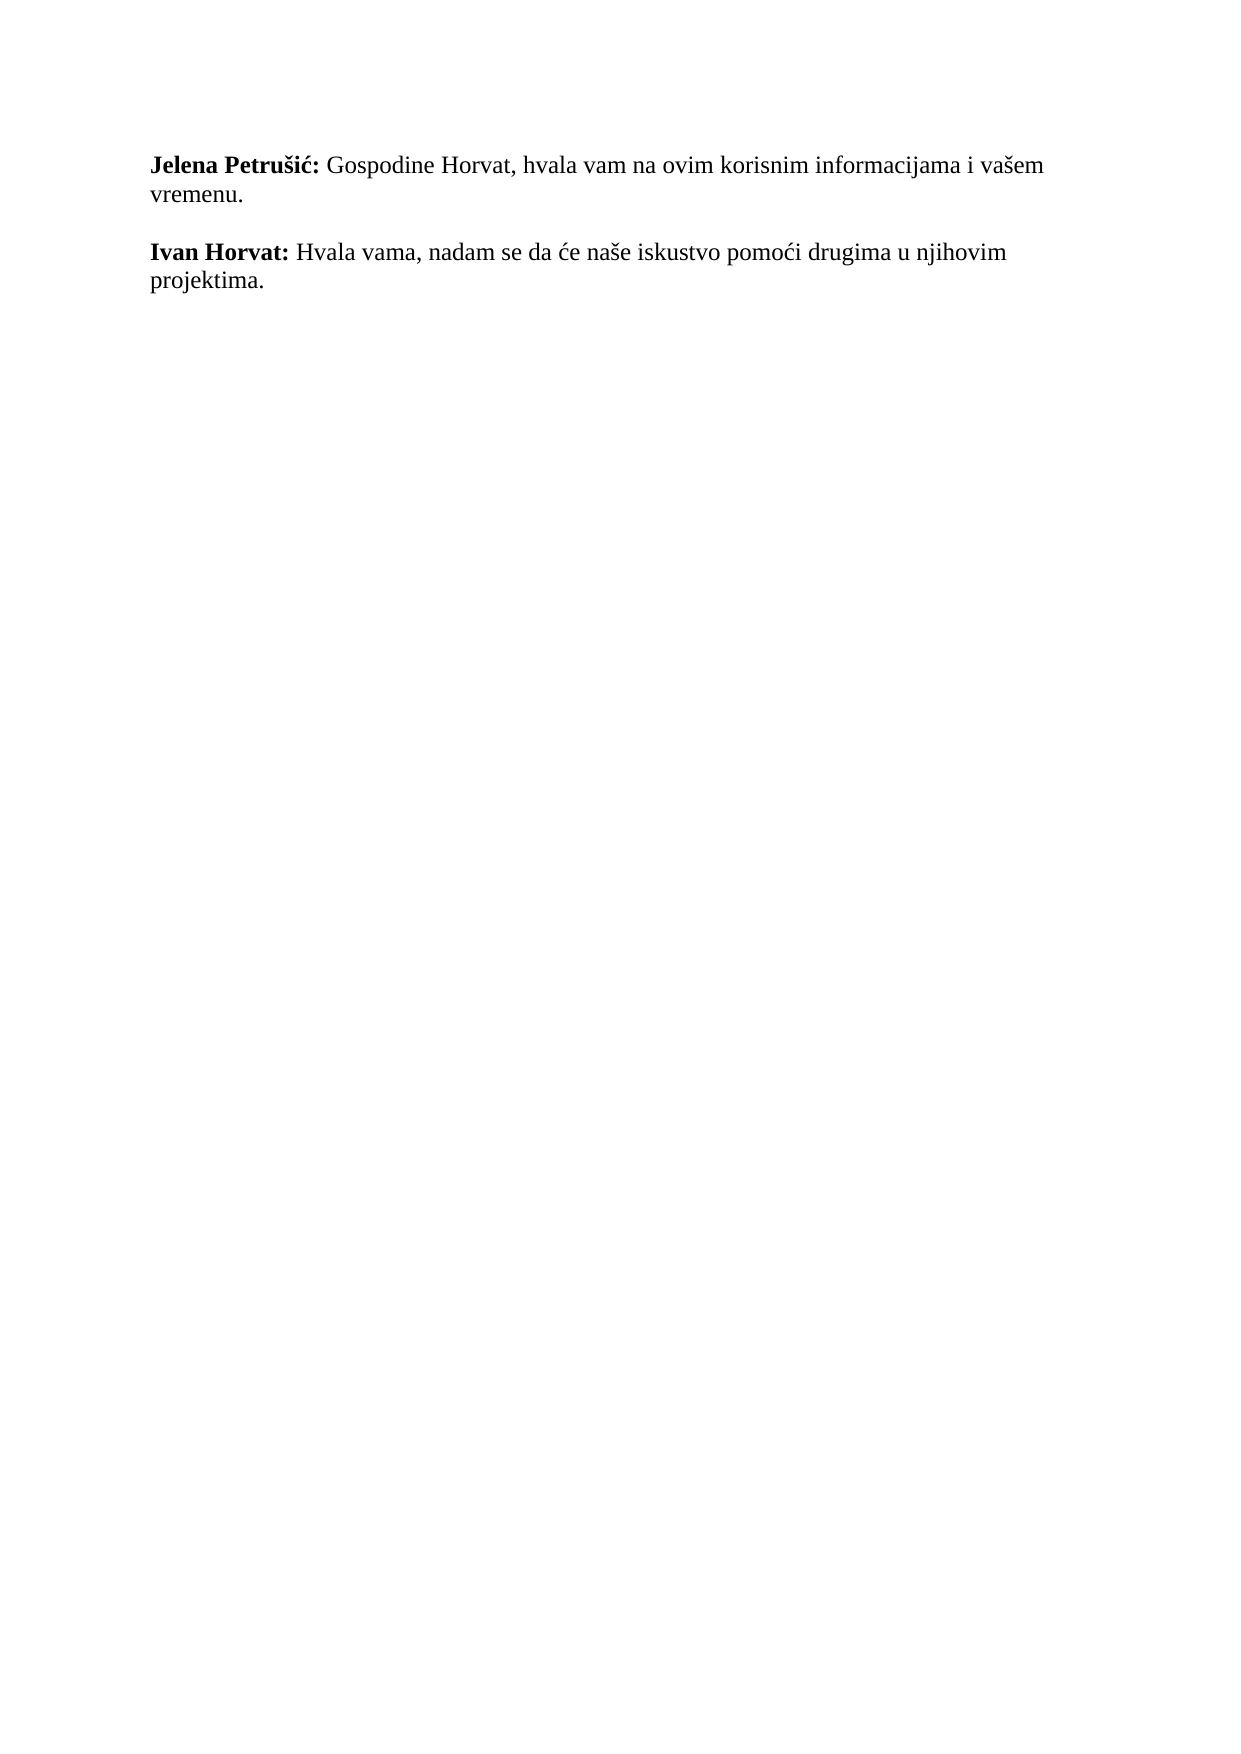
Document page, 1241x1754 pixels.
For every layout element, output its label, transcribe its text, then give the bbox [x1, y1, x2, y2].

text Jelena Petrušić: Gospodine Horvat, hvala vam na ovim korisnim informacijama i vašem vremenu. [150, 150, 1090, 207]
text Ivan Horvat: Hvala vama, nadam se da će naše iskustvo pomoći drugima u njihovim projektima. [150, 237, 1090, 294]
